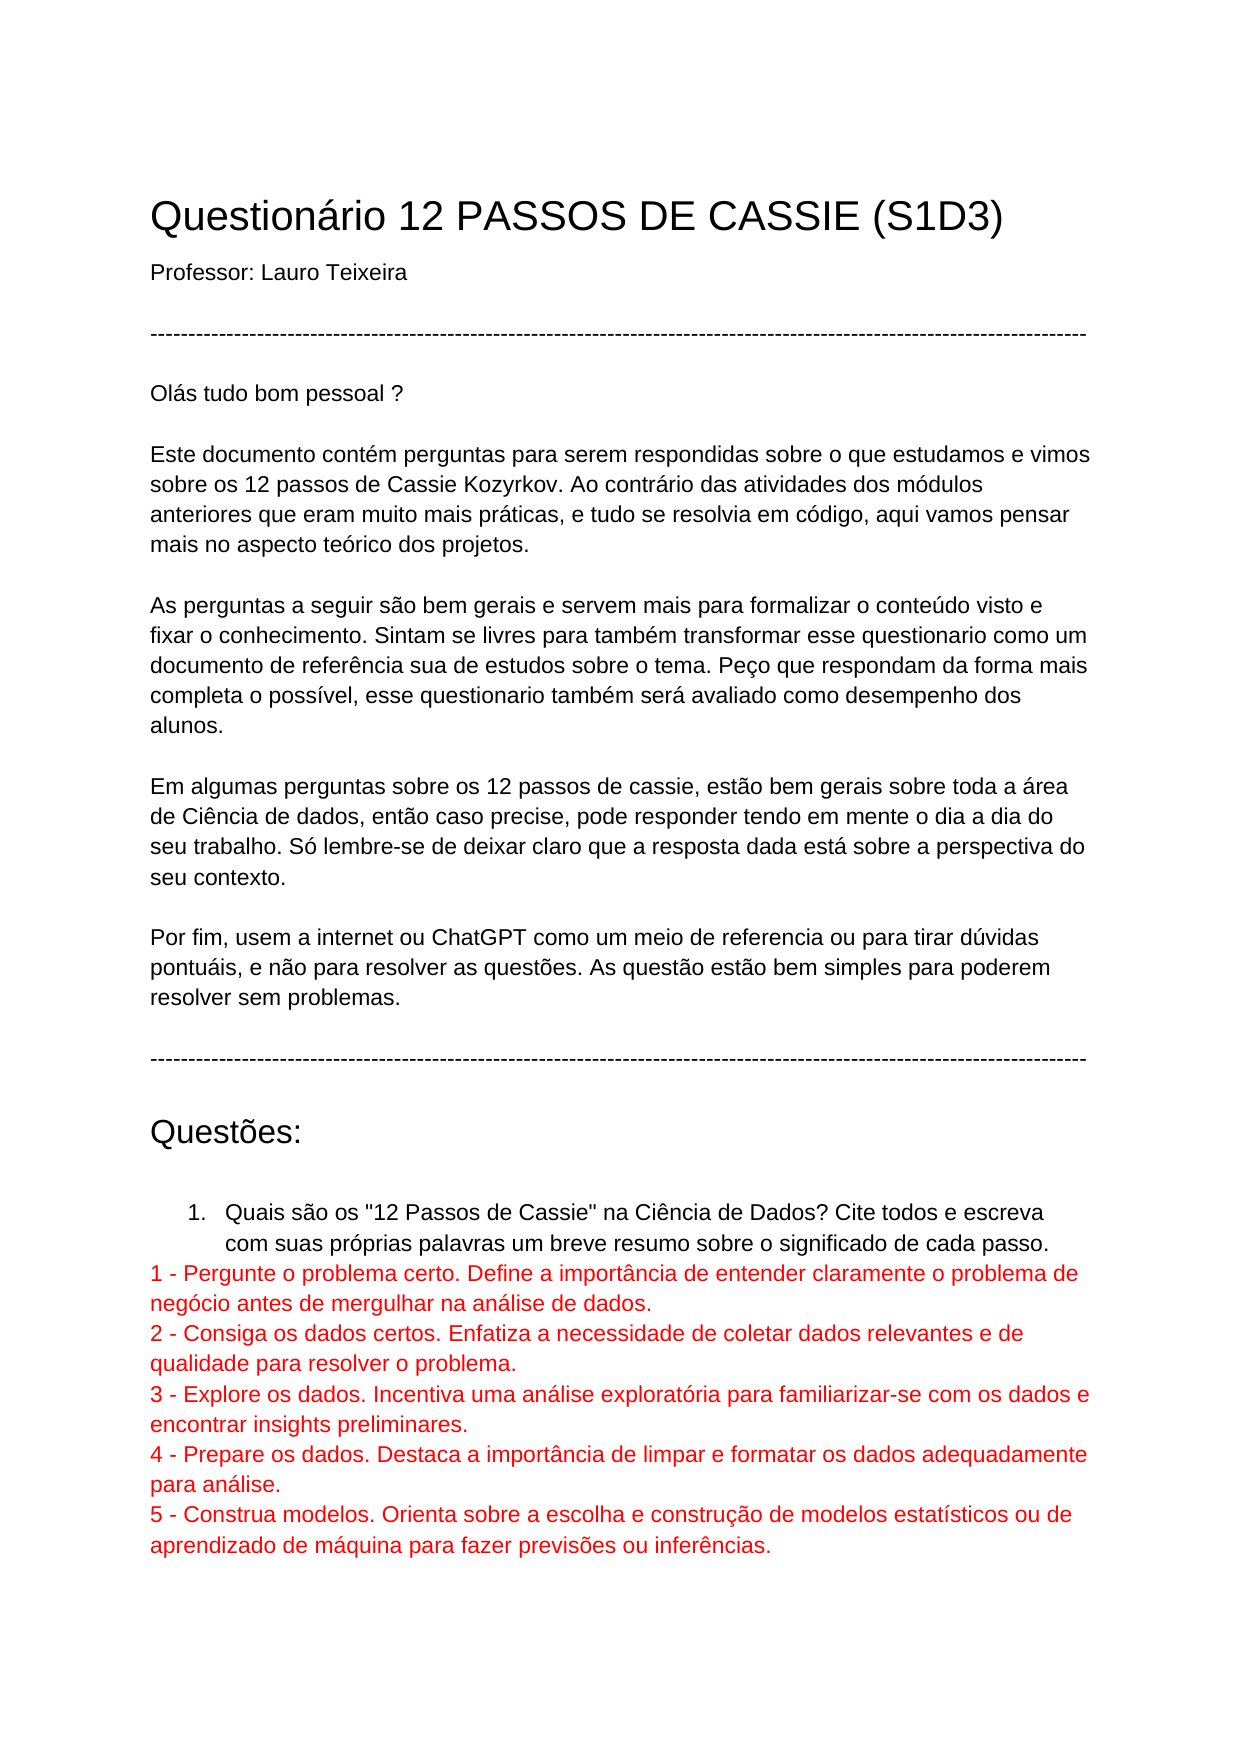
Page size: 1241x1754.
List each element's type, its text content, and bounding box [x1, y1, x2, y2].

subtitle Questões: [150, 1112, 1090, 1151]
text As perguntas a seguir são bem gerais e servem mais para formalizar o conteúdo visto e fixar o conhecimento. Sintam se livres para também transformar esse questionario como um documento de referência sua de estudos sobre o tema. Peço que respondam da forma mais completa o possível, esse questionario também será avaliado como desempenho dos alunos. [150, 592, 1090, 739]
list Quais são os "12 Passos de Cassie" na Ciência de Dados? Cite todos e escreva com suas próprias palavras um breve res​​​​umo sobre o significado de cada passo. [187, 1199, 1090, 1256]
text 5 - Construa modelos. Orienta sobre a escolha e construção de modelos estatísticos ou de aprendizado de máquina para fazer previsões ou inferências. [150, 1501, 1090, 1558]
text Em algumas perguntas sobre os 12 passos de cassie, estão bem gerais sobre toda a área de Ciência de dados, então caso precise, pode responder tendo em mente o dia a dia do seu trabalho. Só lembre-se de deixar claro que a resposta dada está sobre a perspectiva do seu contexto. [150, 773, 1090, 890]
text 1 - Pergunte o problema certo. Define a importância de entender claramente o problema de negócio antes de mergulhar na análise de dados. [150, 1260, 1090, 1316]
text Por fim, usem a internet ou ChatGPT como um meio de referencia ou para tirar dúvidas pontuáis, e não para resolver as questões. As questão estão bem simples para poderem resolver sem problemas. [150, 924, 1090, 1011]
text 4 - Prepare os dados. Destaca a importância de limpar e formatar os dados adequadamente para análise. [150, 1441, 1090, 1497]
text Este documento contém perguntas para serem respondidas sobre o que estudamos e vimos sobre os 12 passos de Cassie Kozyrkov. Ao contrário das atividades dos módulos anteriores que eram muito mais práticas, e tudo se resolvia em código, aqui vamos pensar mais no aspecto teórico dos projetos. [150, 410, 1090, 557]
text Olás tudo bom pessoal ? [150, 380, 1090, 406]
text 2 - Consiga os dados certos. Enfatiza a necessidade de coletar dados relevantes e de qualidade para resolver o problema. [150, 1320, 1090, 1377]
text Professor: Lauro Teixeira [150, 259, 1090, 286]
text --------------------------------------------------------------------------------------------------------------------------- [150, 1045, 1090, 1071]
text --------------------------------------------------------------------------------------------------------------------------- [150, 320, 1090, 346]
subtitle Questionário 12 PASSOS DE CASSIE (S1D3) [150, 192, 1090, 239]
text 3 - Explore os dados. Incentiva uma análise exploratória para familiarizar-se com os dados e encontrar insights preliminares. [150, 1381, 1090, 1437]
